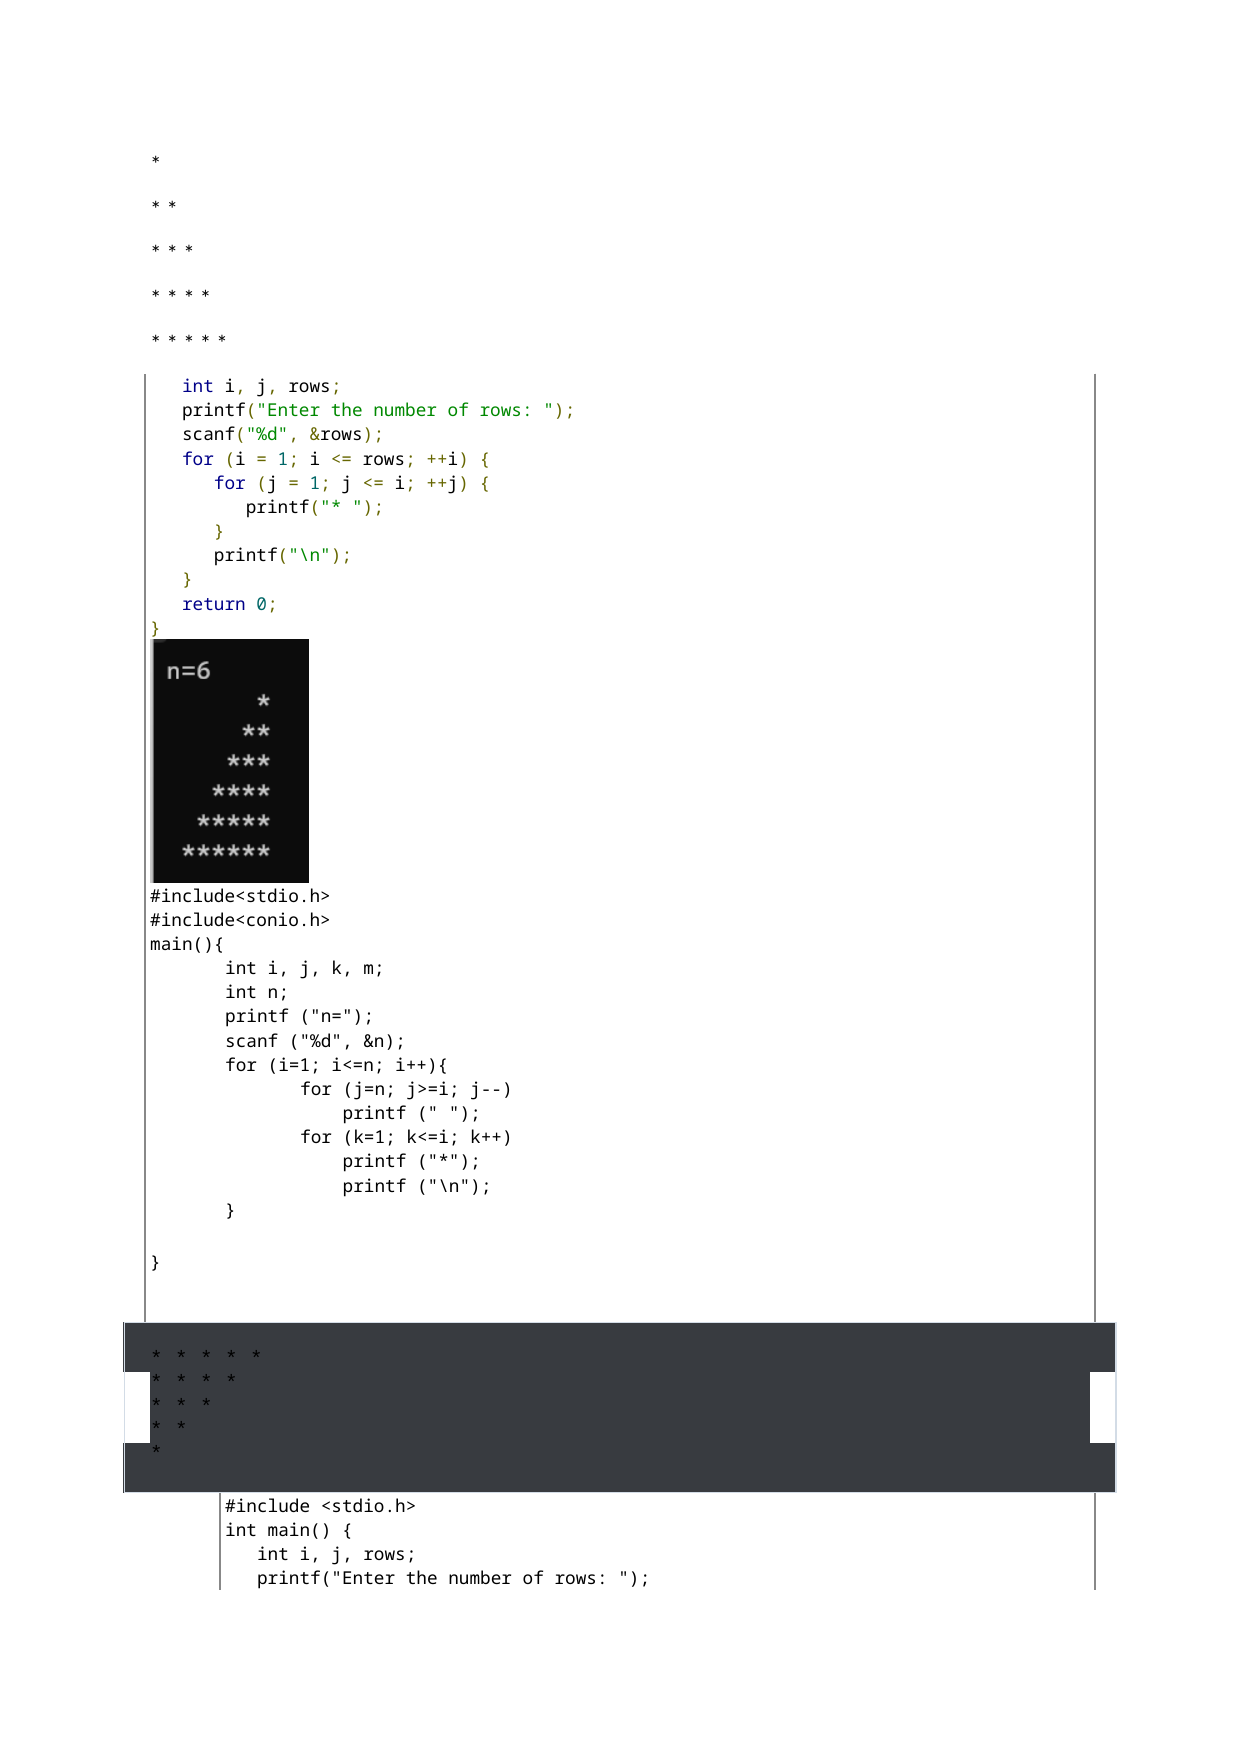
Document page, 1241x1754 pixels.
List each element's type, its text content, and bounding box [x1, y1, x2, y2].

text scanf("%d", &rows); [150, 422, 1090, 446]
text #include<stdio.h> [150, 883, 1090, 907]
text printf ("\n"); [150, 1173, 1090, 1197]
text for (i=1; i<=n; i++){ [150, 1052, 1090, 1076]
text int n; [150, 980, 1090, 1004]
text printf("* "); [150, 494, 1090, 518]
text } [150, 518, 1090, 543]
text #include<conio.h> [150, 907, 1090, 931]
text printf ("n="); [150, 1004, 1090, 1028]
text printf ("*"); [150, 1149, 1090, 1173]
text * * [150, 1419, 1090, 1443]
text printf("Enter the number of rows: "); [150, 398, 1090, 422]
text * * * [150, 1396, 1090, 1419]
text for (j = 1; j <= i; ++j) { [150, 470, 1090, 494]
text * * * [150, 239, 1090, 267]
text * * * * [150, 1372, 1090, 1396]
text } [150, 1197, 1090, 1221]
text int i, j, k, m; [150, 956, 1090, 980]
text } [150, 615, 1090, 639]
text main(){ [150, 931, 1090, 956]
text #include <stdio.h> [221, 1493, 1094, 1517]
text } [150, 567, 1090, 591]
text * [125, 1443, 1115, 1492]
text printf("\n"); [150, 543, 1090, 567]
text int i, j, rows; [221, 1542, 1094, 1566]
text * * * * * [125, 1323, 1115, 1372]
text for (i = 1; i <= rows; ++i) { [150, 446, 1090, 470]
picture [150, 639, 309, 883]
text for (j=n; j>=i; j--) [150, 1076, 1090, 1101]
text printf (" "); [150, 1101, 1090, 1125]
text * * * * * [150, 329, 1090, 357]
text for (k=1; k<=i; k++) [150, 1125, 1090, 1149]
text * * [150, 195, 1090, 223]
text int main() { [221, 1517, 1094, 1542]
text } [150, 1249, 1090, 1273]
text * * * * [150, 284, 1090, 312]
text printf("Enter the number of rows: "); [221, 1566, 1094, 1590]
text * [150, 150, 1090, 178]
text return 0; [150, 591, 1090, 615]
text scanf ("%d", &n); [150, 1028, 1090, 1052]
text int i, j, rows; [144, 373, 1095, 398]
